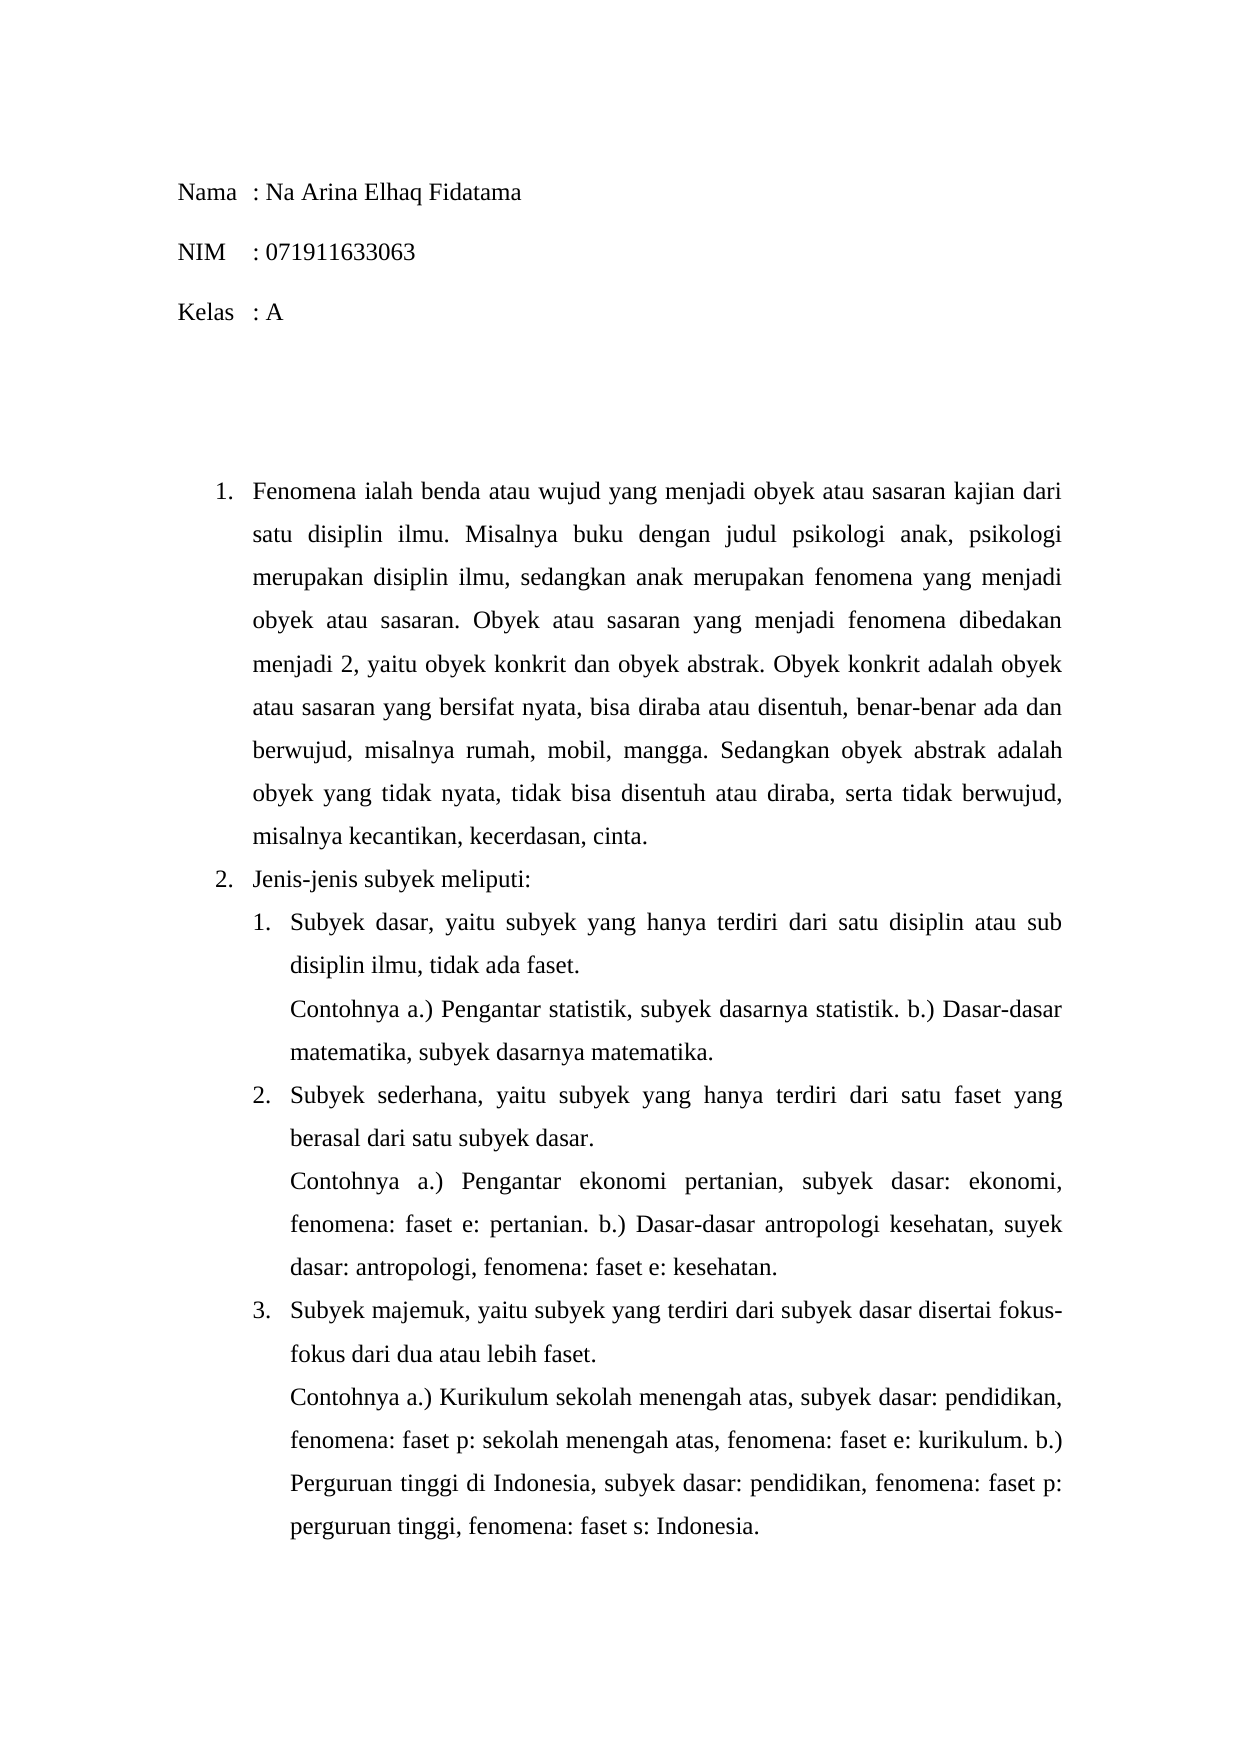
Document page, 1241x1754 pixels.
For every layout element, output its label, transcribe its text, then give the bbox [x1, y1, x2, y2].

text Kelas : A [177, 297, 1063, 326]
text Nama : Na Arina Elhaq Fidatama [177, 177, 1063, 206]
list Fenomena ialah benda atau wujud yang menjadi obyek atau sasaran kajian dari satu disiplin ilmu. Misalnya buku dengan judul psikologi anak, psikologi merupakan disiplin ilmu, sedangkan anak merupakan fenomena yang menjadi obyek atau sasaran. Obyek atau sasaran yang menjadi fenomena dibedakan menjadi 2, yaitu obyek konkrit dan obyek abstrak. Obyek konkrit adalah obyek atau sasaran yang bersifat nyata, bisa diraba atau disentuh, benar-benar ada dan berwujud, misalnya rumah, mobil, mangga. Sedangkan obyek abstrak adalah obyek yang tidak nyata, tidak bisa disentuh atau diraba, serta tidak berwujud, misalnya kecantikan, kecerdasan, cinta. [215, 476, 1063, 850]
list Subyek sederhana, yaitu subyek yang hanya terdiri dari satu faset yang berasal dari satu subyek dasar. [252, 1080, 1063, 1152]
list Jenis-jenis subyek meliputi: [215, 864, 1063, 893]
list Subyek dasar, yaitu subyek yang hanya terdiri dari satu disiplin atau sub disiplin ilmu, tidak ada faset. [252, 907, 1063, 979]
list Contohnya a.) Kurikulum sekolah menengah atas, subyek dasar: pendidikan, fenomena: faset p: sekolah menengah atas, fenomena: faset e: kurikulum. b.) Perguruan tinggi di Indonesia, subyek dasar: pendidikan, fenomena: faset p: perguruan tinggi, fenomena: faset s: Indonesia. [290, 1382, 1063, 1540]
list Subyek majemuk, yaitu subyek yang terdiri dari subyek dasar disertai fokus-fokus dari dua atau lebih faset. [252, 1296, 1063, 1367]
list Contohnya a.) Pengantar ekonomi pertanian, subyek dasar: ekonomi, fenomena: faset e: pertanian. b.) Dasar-dasar antropologi kesehatan, suyek dasar: antropologi, fenomena: faset e: kesehatan. [290, 1166, 1063, 1281]
text NIM : 071911633063 [177, 237, 1063, 266]
list Contohnya a.) Pengantar statistik, subyek dasarnya statistik. b.) Dasar-dasar matematika, subyek dasarnya matematika. [290, 994, 1063, 1066]
